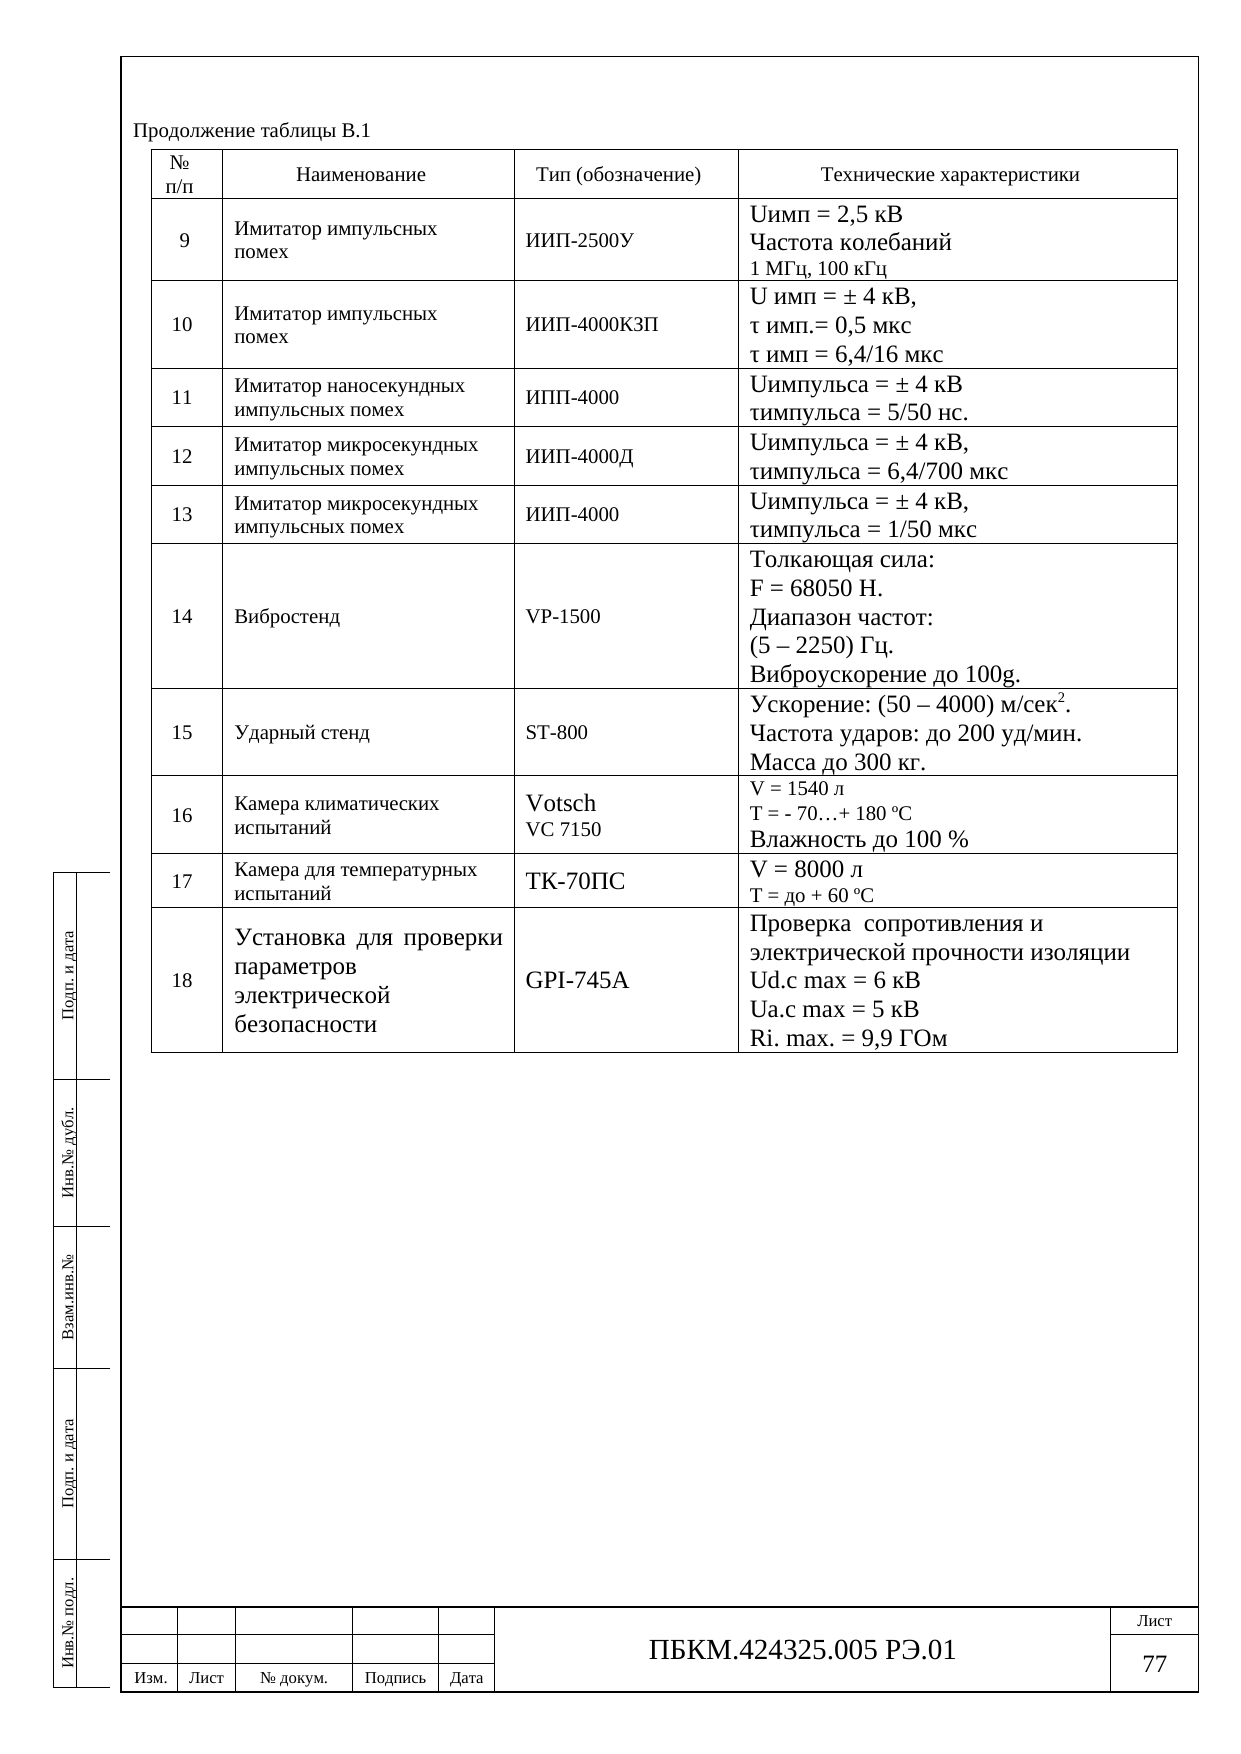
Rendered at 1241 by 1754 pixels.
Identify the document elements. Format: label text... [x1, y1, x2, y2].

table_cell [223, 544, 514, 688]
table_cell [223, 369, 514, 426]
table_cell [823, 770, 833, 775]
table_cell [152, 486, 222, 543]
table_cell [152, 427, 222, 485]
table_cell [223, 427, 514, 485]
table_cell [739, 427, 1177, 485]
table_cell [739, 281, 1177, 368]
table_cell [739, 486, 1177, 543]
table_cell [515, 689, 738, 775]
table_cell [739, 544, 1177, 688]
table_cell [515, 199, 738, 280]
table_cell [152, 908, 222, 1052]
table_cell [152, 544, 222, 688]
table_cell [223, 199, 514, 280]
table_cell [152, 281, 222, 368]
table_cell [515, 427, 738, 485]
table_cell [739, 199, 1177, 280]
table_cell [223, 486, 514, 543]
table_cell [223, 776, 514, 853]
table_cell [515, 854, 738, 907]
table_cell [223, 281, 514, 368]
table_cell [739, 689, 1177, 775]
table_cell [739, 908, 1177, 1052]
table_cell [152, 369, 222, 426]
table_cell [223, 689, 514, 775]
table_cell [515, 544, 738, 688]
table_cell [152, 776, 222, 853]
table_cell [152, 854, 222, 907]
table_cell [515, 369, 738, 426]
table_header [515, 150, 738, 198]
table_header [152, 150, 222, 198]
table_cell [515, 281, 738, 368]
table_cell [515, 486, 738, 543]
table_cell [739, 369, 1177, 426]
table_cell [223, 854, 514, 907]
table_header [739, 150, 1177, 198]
text Продолжение таблицы В.1 [133, 118, 1151, 142]
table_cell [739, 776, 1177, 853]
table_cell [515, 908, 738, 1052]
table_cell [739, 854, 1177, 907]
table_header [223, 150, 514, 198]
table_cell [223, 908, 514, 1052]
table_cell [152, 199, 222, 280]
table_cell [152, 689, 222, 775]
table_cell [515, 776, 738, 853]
